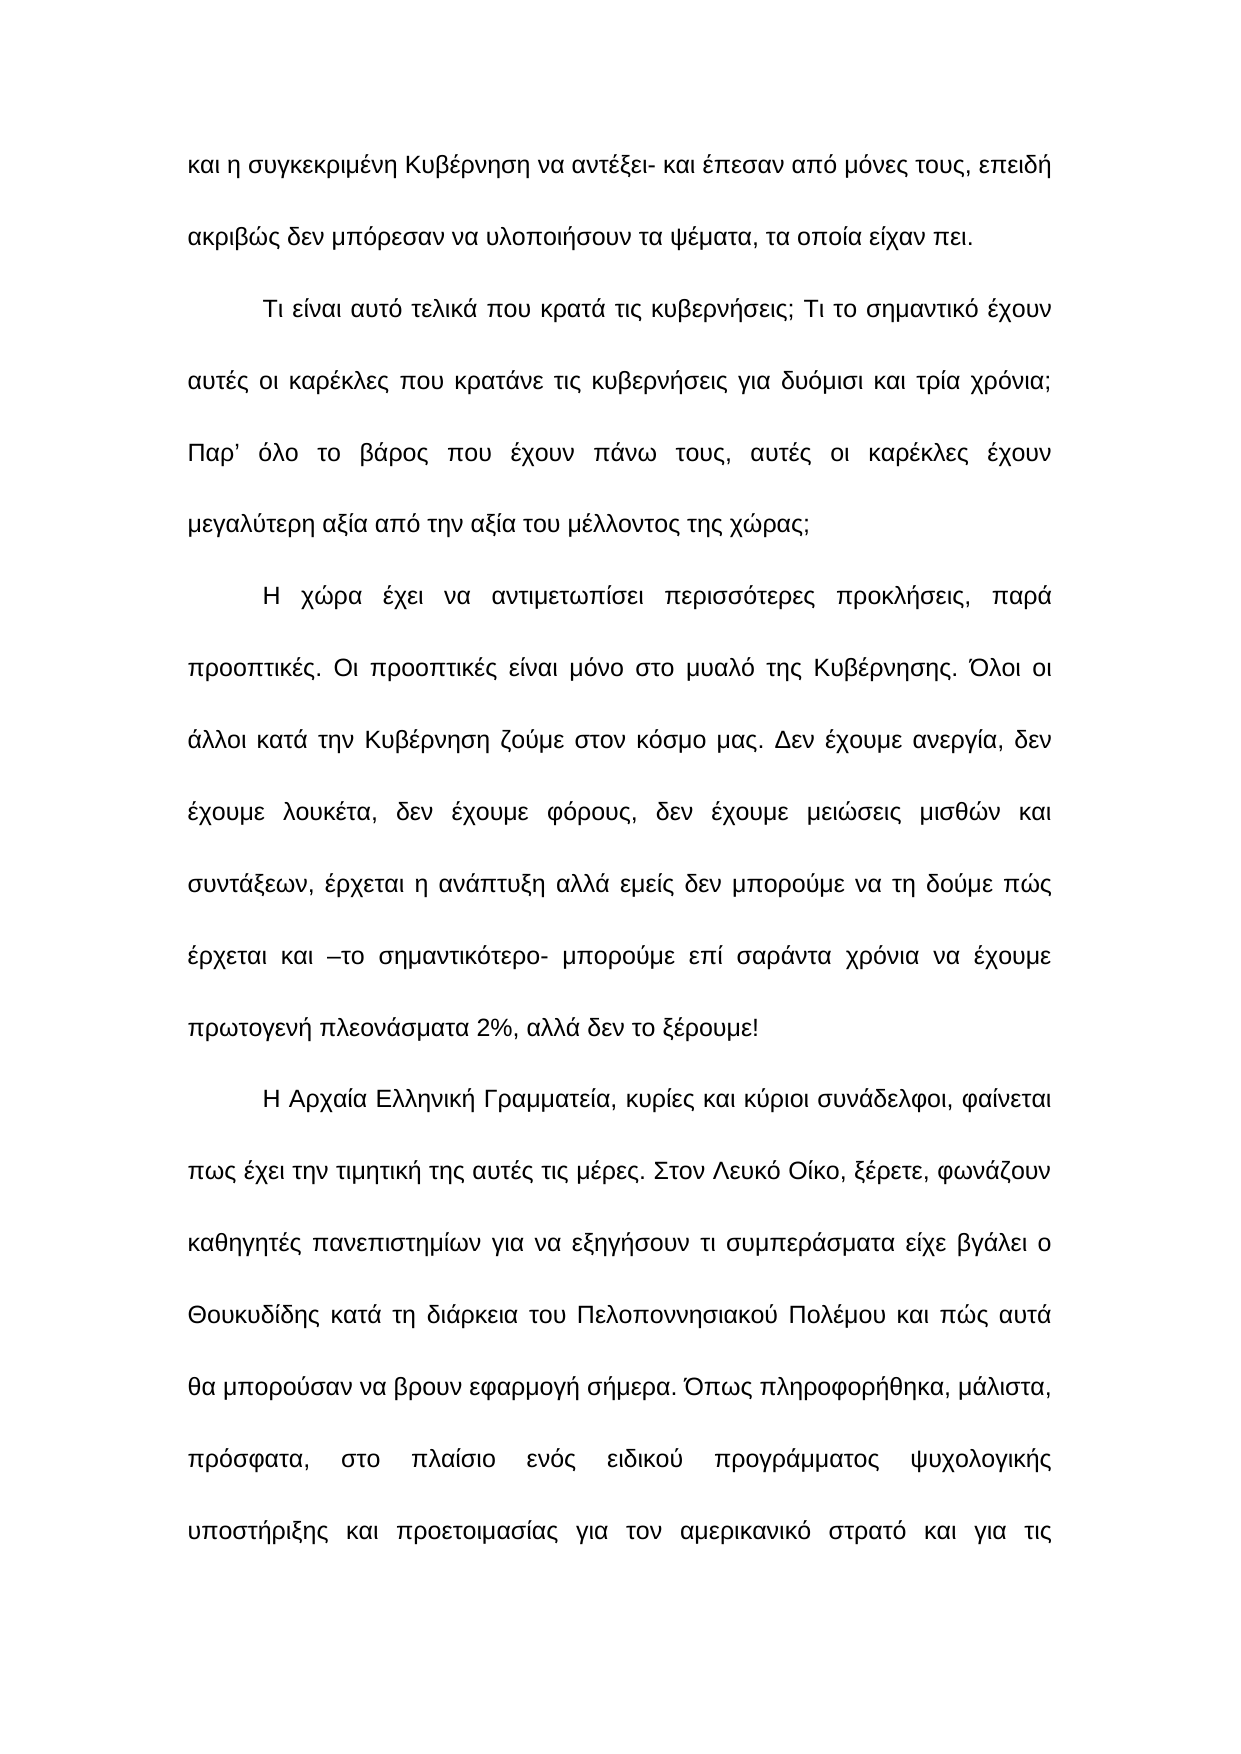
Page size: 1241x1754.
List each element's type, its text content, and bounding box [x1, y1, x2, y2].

text Η χώρα έχει να αντιμετωπίσει περισσότερες προκλήσεις, παρά προοπτικές. Οι προοπτικές είναι μόνο στο μυαλό της Κυβέρνησης. Όλοι οι άλλοι κατά την Κυβέρνηση ζούμε στον κόσμο μας. Δεν έχουμε ανεργία, δεν έχουμε λουκέτα, δεν έχουμε φόρους, δεν έχουμε μειώσεις μισθών και συντάξεων, έρχεται η ανάπτυξη αλλά εμείς δεν μπορούμε να τη δούμε πώς έρχεται και –το σημαντικότερο- μπορούμε επί σαράντα χρόνια να έχουμε πρωτογενή πλεονάσματα 2%, αλλά δεν το ξέρουμε! [187, 581, 1053, 1041]
text Τι είναι αυτό τελικά που κρατά τις κυβερνήσεις; Τι το σημαντικό έχουν αυτές οι καρέκλες που κρατάνε τις κυβερνήσεις για δυόμισι και τρία χρόνια; Παρ’ όλο το βάρος που έχουν πάνω τους, αυτές οι καρέκλες έχουν μεγαλύτερη αξία από την αξία του μέλλοντος της χώρας; [187, 294, 1053, 538]
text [187, 1084, 1053, 1544]
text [187, 150, 1053, 251]
